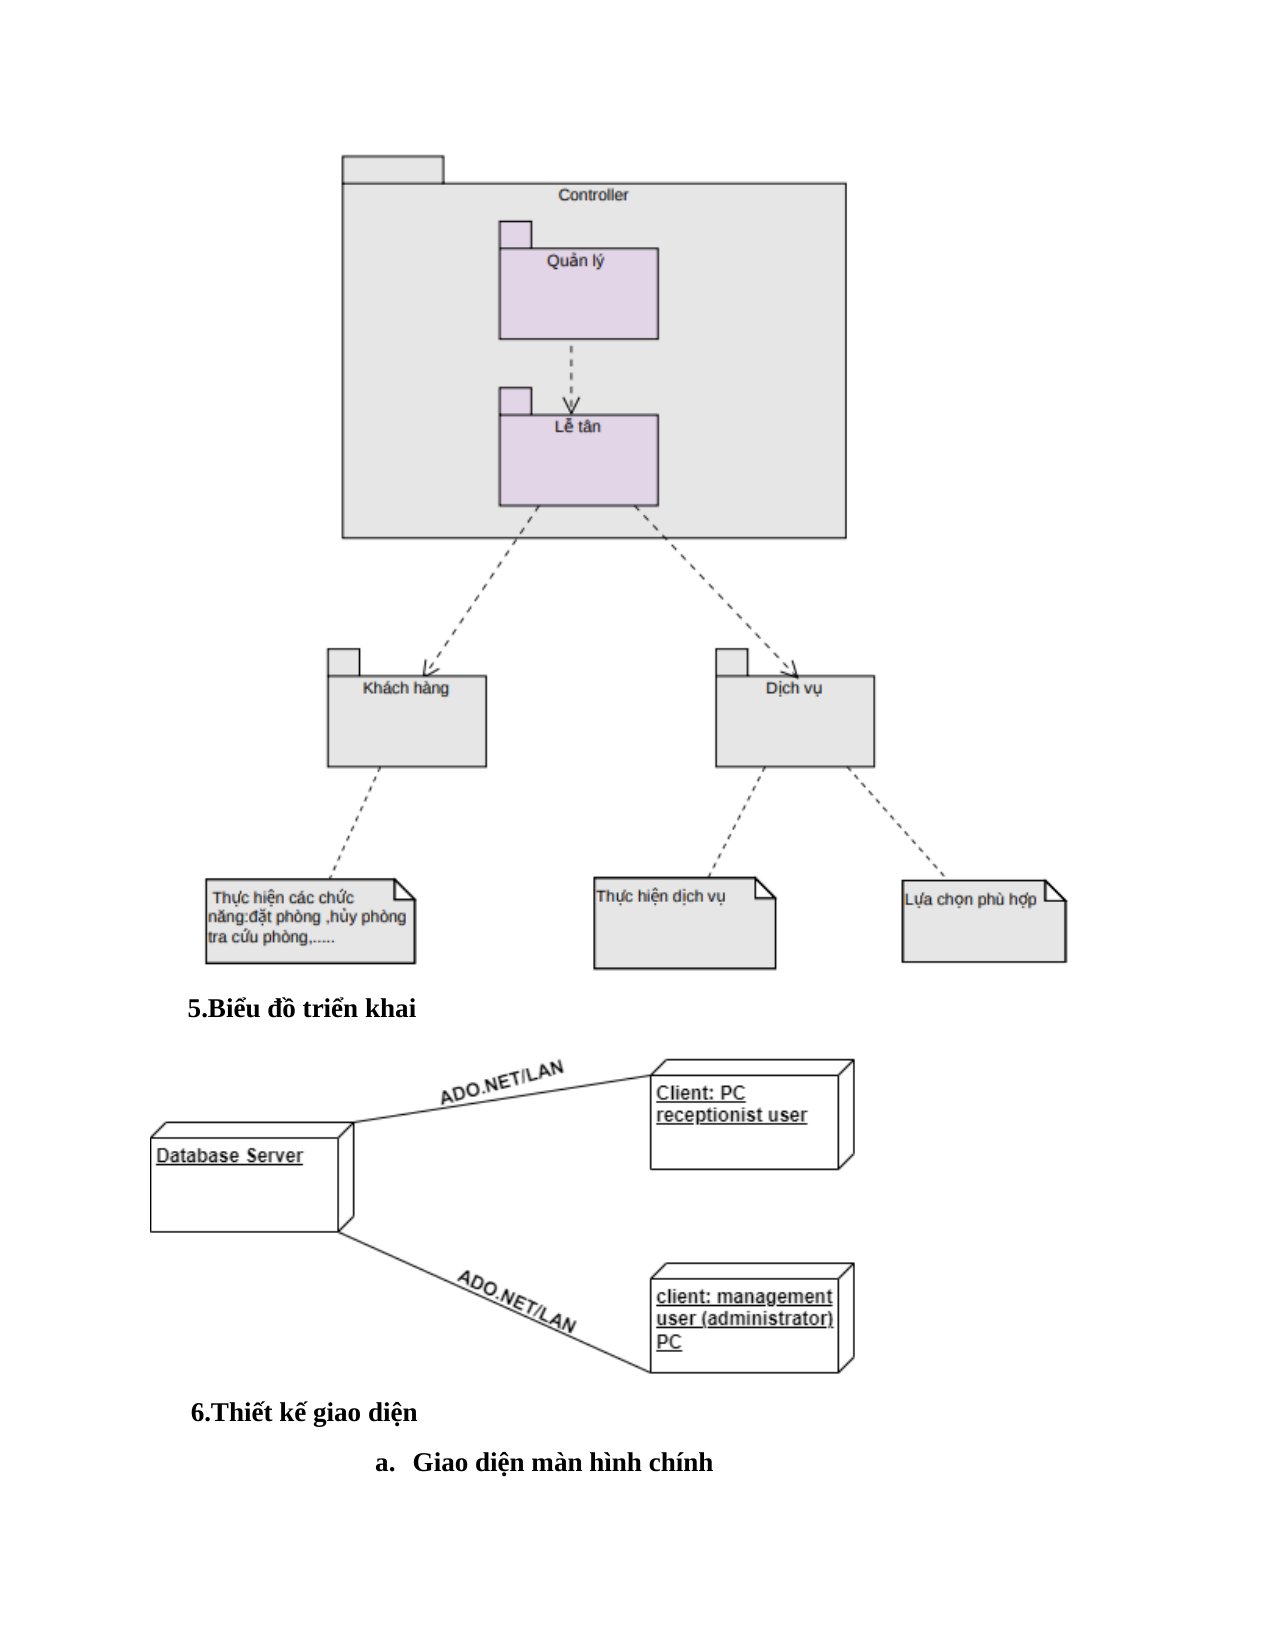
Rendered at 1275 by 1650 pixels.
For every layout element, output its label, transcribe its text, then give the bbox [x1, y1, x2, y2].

text 6.Thiết kế giao diện [150, 1396, 1125, 1427]
picture [187, 150, 1102, 974]
list Giao diện màn hình chính [375, 1446, 1125, 1477]
picture [150, 1042, 855, 1377]
text 5.Biểu đồ triển khai [187, 992, 1125, 1023]
